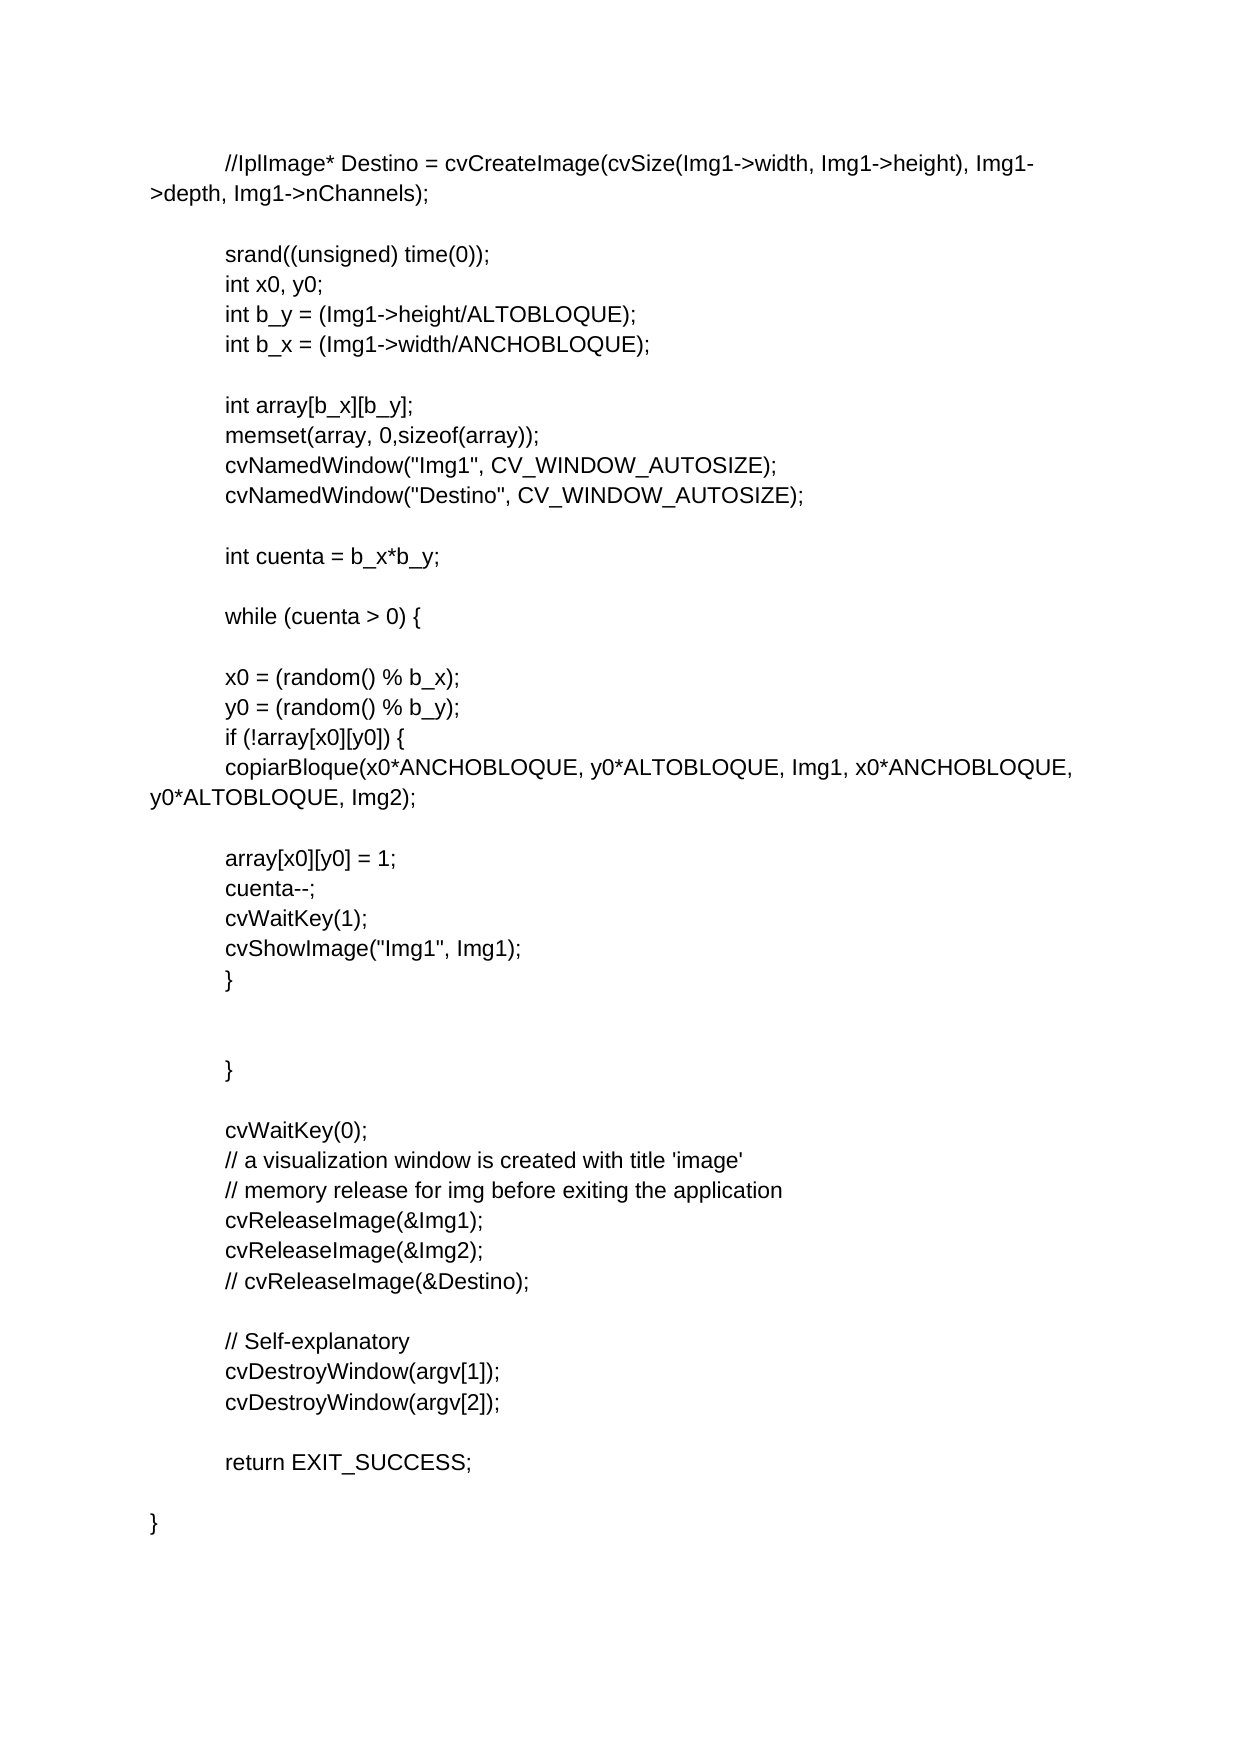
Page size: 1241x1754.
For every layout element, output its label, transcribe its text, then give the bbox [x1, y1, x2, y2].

text } [150, 966, 1090, 992]
text cuenta--; [150, 875, 1090, 901]
text // Self-explanatory [150, 1328, 1090, 1354]
text int x0, y0; [150, 271, 1090, 297]
text x0 = (random() % b_x); [150, 663, 1090, 690]
text array[x0][y0] = 1; [150, 845, 1090, 871]
text cvWaitKey(1); [150, 905, 1090, 932]
text int cuenta = b_x*b_y; [150, 543, 1090, 569]
text // a visualization window is created with title 'image' [150, 1147, 1090, 1173]
text cvDestroyWindow(argv[1]); [150, 1358, 1090, 1385]
text cvShowImage("Img1", Img1); [150, 935, 1090, 962]
text y0 = (random() % b_y); [150, 694, 1090, 720]
text // memory release for img before exiting the application [150, 1177, 1090, 1203]
text } [150, 1056, 1090, 1083]
text int b_y = (Img1->height/ALTOBLOQUE); [150, 301, 1090, 327]
text int array[b_x][b_y]; [150, 392, 1090, 418]
text cvNamedWindow("Img1", CV_WINDOW_AUTOSIZE); [150, 452, 1090, 478]
text srand((unsigned) time(0)); [150, 241, 1090, 267]
text //IplImage* Destino = cvCreateImage(cvSize(Img1->width, Img1->height), Img1->depth, Img1->nChannels); [150, 150, 1090, 207]
text int b_x = (Img1->width/ANCHOBLOQUE); [150, 331, 1090, 358]
text } [150, 1509, 1090, 1536]
text cvReleaseImage(&Img2); [150, 1237, 1090, 1264]
text while (cuenta > 0) { [150, 603, 1090, 629]
text cvNamedWindow("Destino", CV_WINDOW_AUTOSIZE); [150, 482, 1090, 509]
text cvReleaseImage(&Img1); [150, 1207, 1090, 1234]
text return EXIT_SUCCESS; [150, 1449, 1090, 1475]
text if (!array[x0][y0]) { [150, 724, 1090, 750]
text cvDestroyWindow(argv[2]); [150, 1388, 1090, 1415]
text // cvReleaseImage(&Destino); [150, 1268, 1090, 1294]
text copiarBloque(x0*ANCHOBLOQUE, y0*ALTOBLOQUE, Img1, x0*ANCHOBLOQUE, y0*ALTOBLOQUE, Img2); [150, 754, 1090, 811]
text memset(array, 0,sizeof(array)); [150, 422, 1090, 448]
text cvWaitKey(0); [150, 1117, 1090, 1143]
